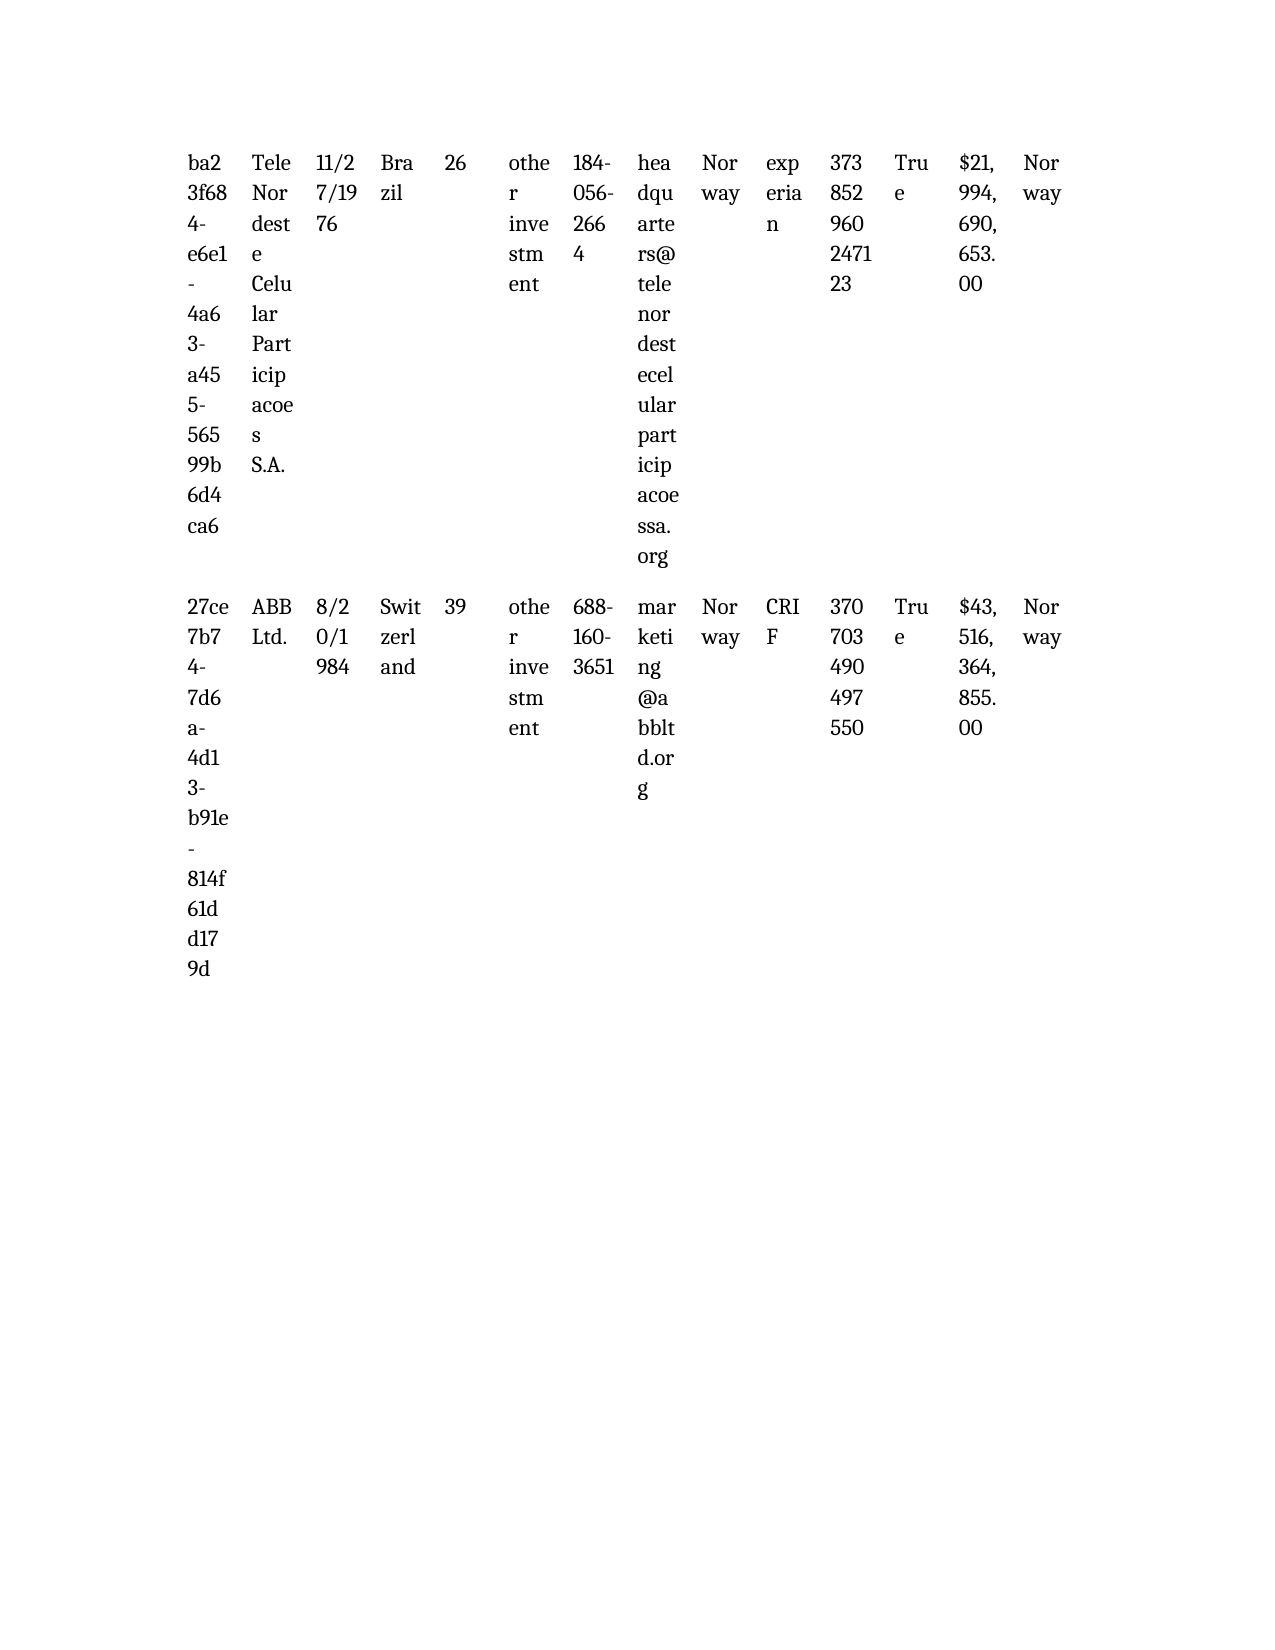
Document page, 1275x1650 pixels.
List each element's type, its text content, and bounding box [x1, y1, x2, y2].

table_cell marketing@abbltd.org [626, 594, 690, 1007]
table_header experian [755, 150, 819, 594]
table_cell 688-160-3651 [562, 594, 626, 1007]
table_header ba23f684-e6e1-4a63-a455-56599b6d4ca6 [176, 150, 240, 594]
table_cell True [883, 594, 947, 1007]
table_cell 8/20/1984 [305, 594, 369, 1007]
table_cell ABB Ltd. [240, 594, 305, 1007]
table_cell other investment [498, 594, 562, 1007]
table_header other investment [498, 150, 562, 594]
table_cell Norway [1012, 594, 1076, 1007]
table_header 184-056-2664 [562, 150, 626, 594]
table_header 373852960247123 [819, 150, 883, 594]
table_cell $43,516,364,855.00 [948, 594, 1012, 1007]
table_header True [883, 150, 947, 594]
table_cell 370703490497550 [819, 594, 883, 1007]
table_header 11/27/1976 [305, 150, 369, 594]
table_cell Switzerland [369, 594, 433, 1007]
table_header Brazil [369, 150, 433, 594]
table_header headquarters@telenordestecelularparticipacoessa.org [626, 150, 690, 594]
table_cell CRIF [755, 594, 819, 1007]
table_header Norway [690, 150, 755, 594]
table_header Norway [1012, 150, 1076, 594]
table_cell 27ce7b74-7d6a-4d13-b91e-814f61dd179d [176, 594, 240, 1007]
table_header 26 [433, 150, 497, 594]
table_cell Norway [690, 594, 755, 1007]
table_header $21,994,690,653.00 [948, 150, 1012, 594]
table_header Tele Nordeste Celular Participacoes S.A. [240, 150, 305, 594]
table_cell 39 [433, 594, 497, 1007]
